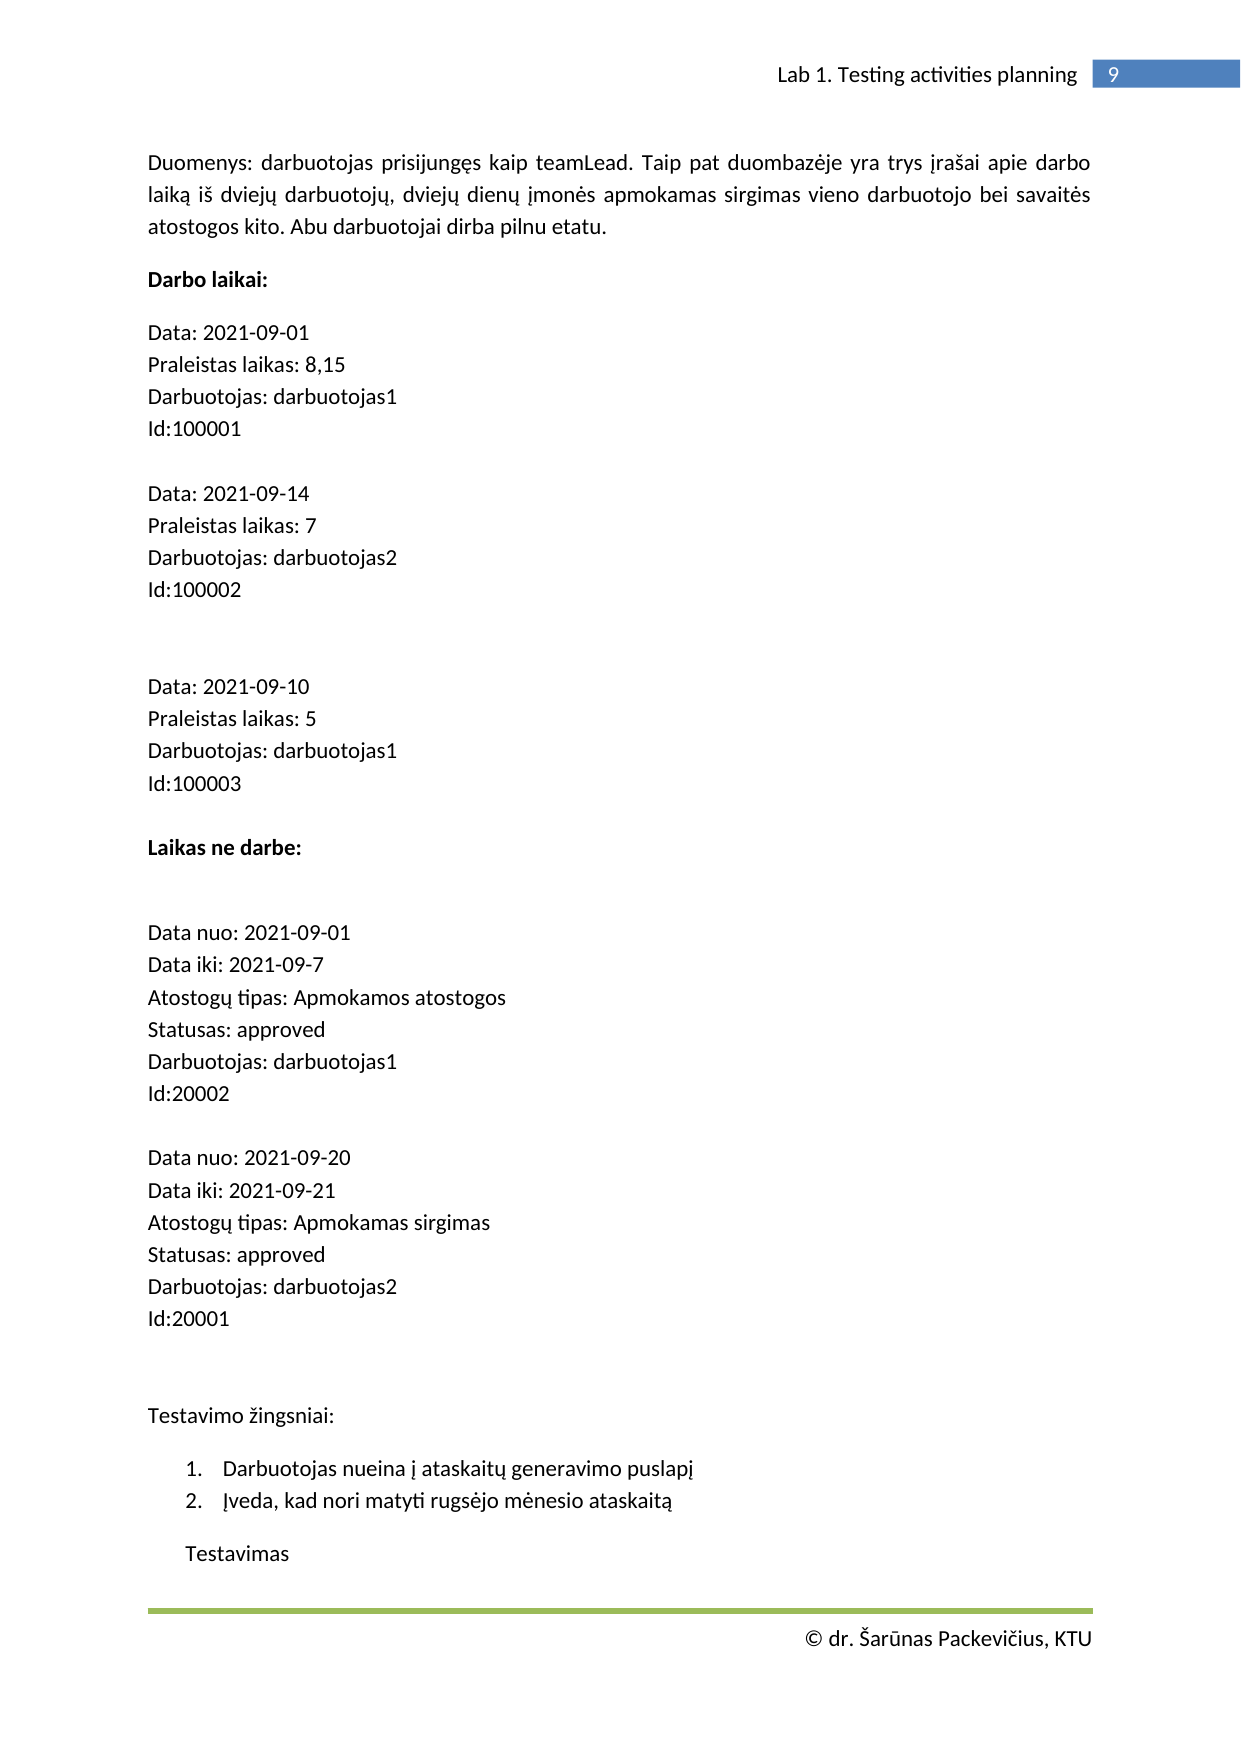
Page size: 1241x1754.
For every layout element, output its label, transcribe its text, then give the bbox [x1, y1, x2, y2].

text Darbuotojas: darbuotojas1 [148, 736, 1093, 764]
text Data: 2021-09-10 [148, 672, 1093, 700]
text Darbuotojas: darbuotojas1 [148, 1047, 1093, 1075]
text Statusas: approved [148, 1240, 1093, 1268]
text Id:20002 [148, 1079, 1093, 1107]
text Praleistas laikas: 5 [148, 704, 1093, 732]
text Praleistas laikas: 8,15 [148, 350, 1093, 378]
text Data nuo: 2021-09-01 [148, 918, 1093, 946]
text Data nuo: 2021-09-20 [148, 1143, 1093, 1172]
list Darbuotojas nueina į ataskaitų generavimo puslapį [185, 1454, 1093, 1482]
text Testavimo žingsniai: [148, 1401, 1093, 1429]
text Atostogų tipas: Apmokamas sirgimas [148, 1208, 1093, 1236]
text Id:100003 [148, 769, 1093, 797]
text Data iki: 2021-09-7 [148, 950, 1093, 978]
text Atostogų tipas: Apmokamos atostogos [148, 983, 1093, 1011]
text Data iki: 2021-09-21 [148, 1176, 1093, 1204]
text Darbuotojas: darbuotojas2 [148, 1272, 1093, 1300]
text Darbuotojas: darbuotojas2 [148, 543, 1093, 571]
text Praleistas laikas: 7 [148, 511, 1093, 539]
text Id:100001 [148, 414, 1093, 443]
text Id:20001 [148, 1304, 1093, 1332]
text Laikas ne darbe: [148, 833, 1093, 861]
list Įveda, kad nori matyti rugsėjo mėnesio ataskaitą [185, 1486, 1093, 1514]
text Darbuotojas: darbuotojas1 [148, 382, 1093, 410]
text Statusas: approved [148, 1015, 1093, 1043]
text Data: 2021-09-14 [148, 479, 1093, 507]
text Duomenys: darbuotojas prisijungęs kaip teamLead. Taip pat duombazėje yra trys įrašai apie darbo laiką iš dviejų darbuotojų, dviejų dienų įmonės apmokamas sirgimas vieno darbuotojo bei savaitės atostogos kito. Abu darbuotojai dirba pilnu etatu. [148, 148, 1093, 240]
text Testavimas [185, 1539, 1093, 1567]
text Darbo laikai: [148, 265, 1093, 293]
text Id:100002 [148, 576, 1093, 603]
text Data: 2021-09-01 [148, 318, 1093, 346]
